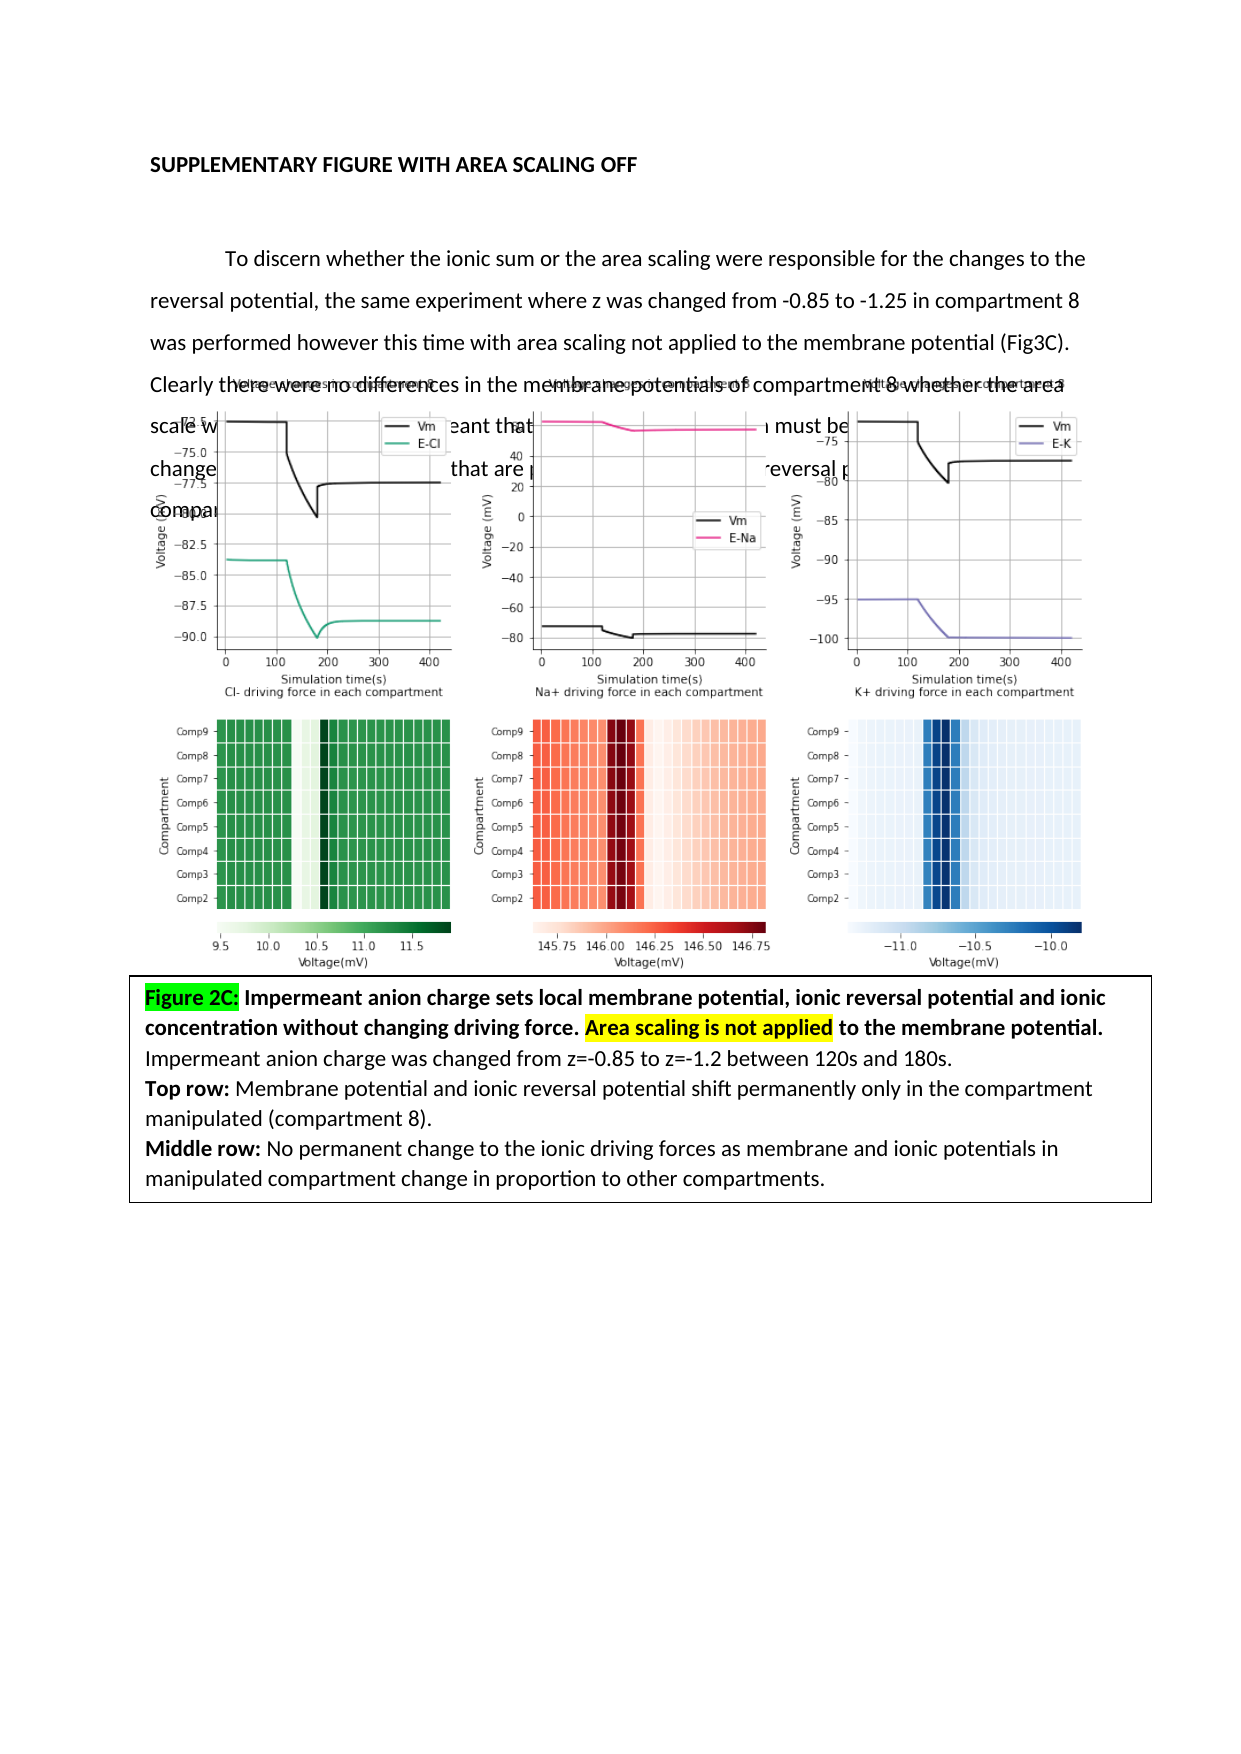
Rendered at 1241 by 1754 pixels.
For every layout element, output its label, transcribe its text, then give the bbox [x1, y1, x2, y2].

text SUPPLEMENTARY FIGURE WITH AREA SCALING OFF [150, 150, 1090, 178]
text To discern whether the ionic sum or the area scaling were responsible for the changes to the reversal potential, the same experiment where z was changed from -0.85 to -1.25 in compartment 8 was performed however this time with area scaling not applied to the membrane potential (Fig3C). Clearly there were no differences in the membrane potentials of compartment 8 whether the area scale was present or not. This meant that changes to the ionic sum must be occurring to achieve changes in membrane potential that are proportional to the ionic reversal potentials in compartment 8. [150, 244, 1090, 371]
picture [149, 371, 1090, 977]
